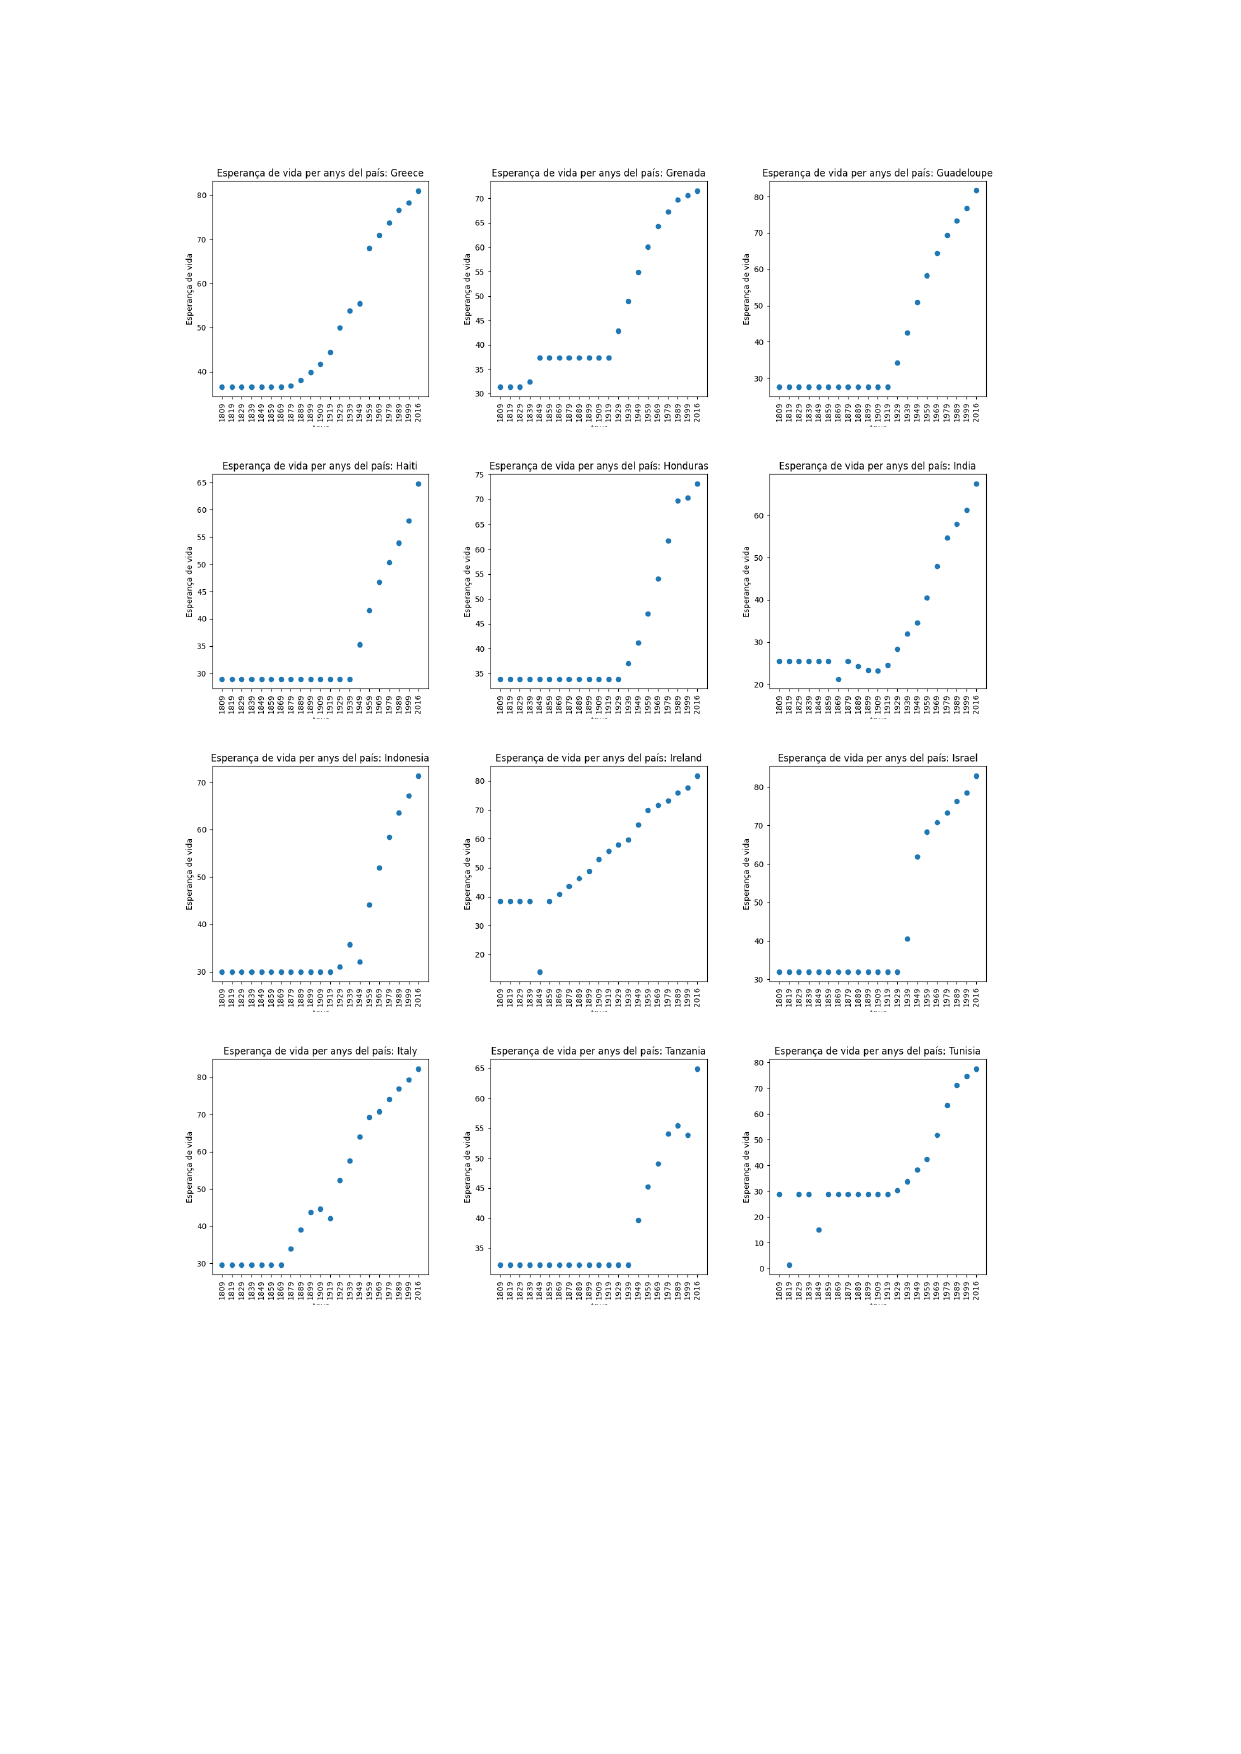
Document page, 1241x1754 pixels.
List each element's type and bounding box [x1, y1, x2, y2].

picture [177, 147, 1014, 427]
picture [177, 733, 1014, 1012]
picture [177, 1025, 1014, 1305]
picture [177, 440, 1014, 719]
